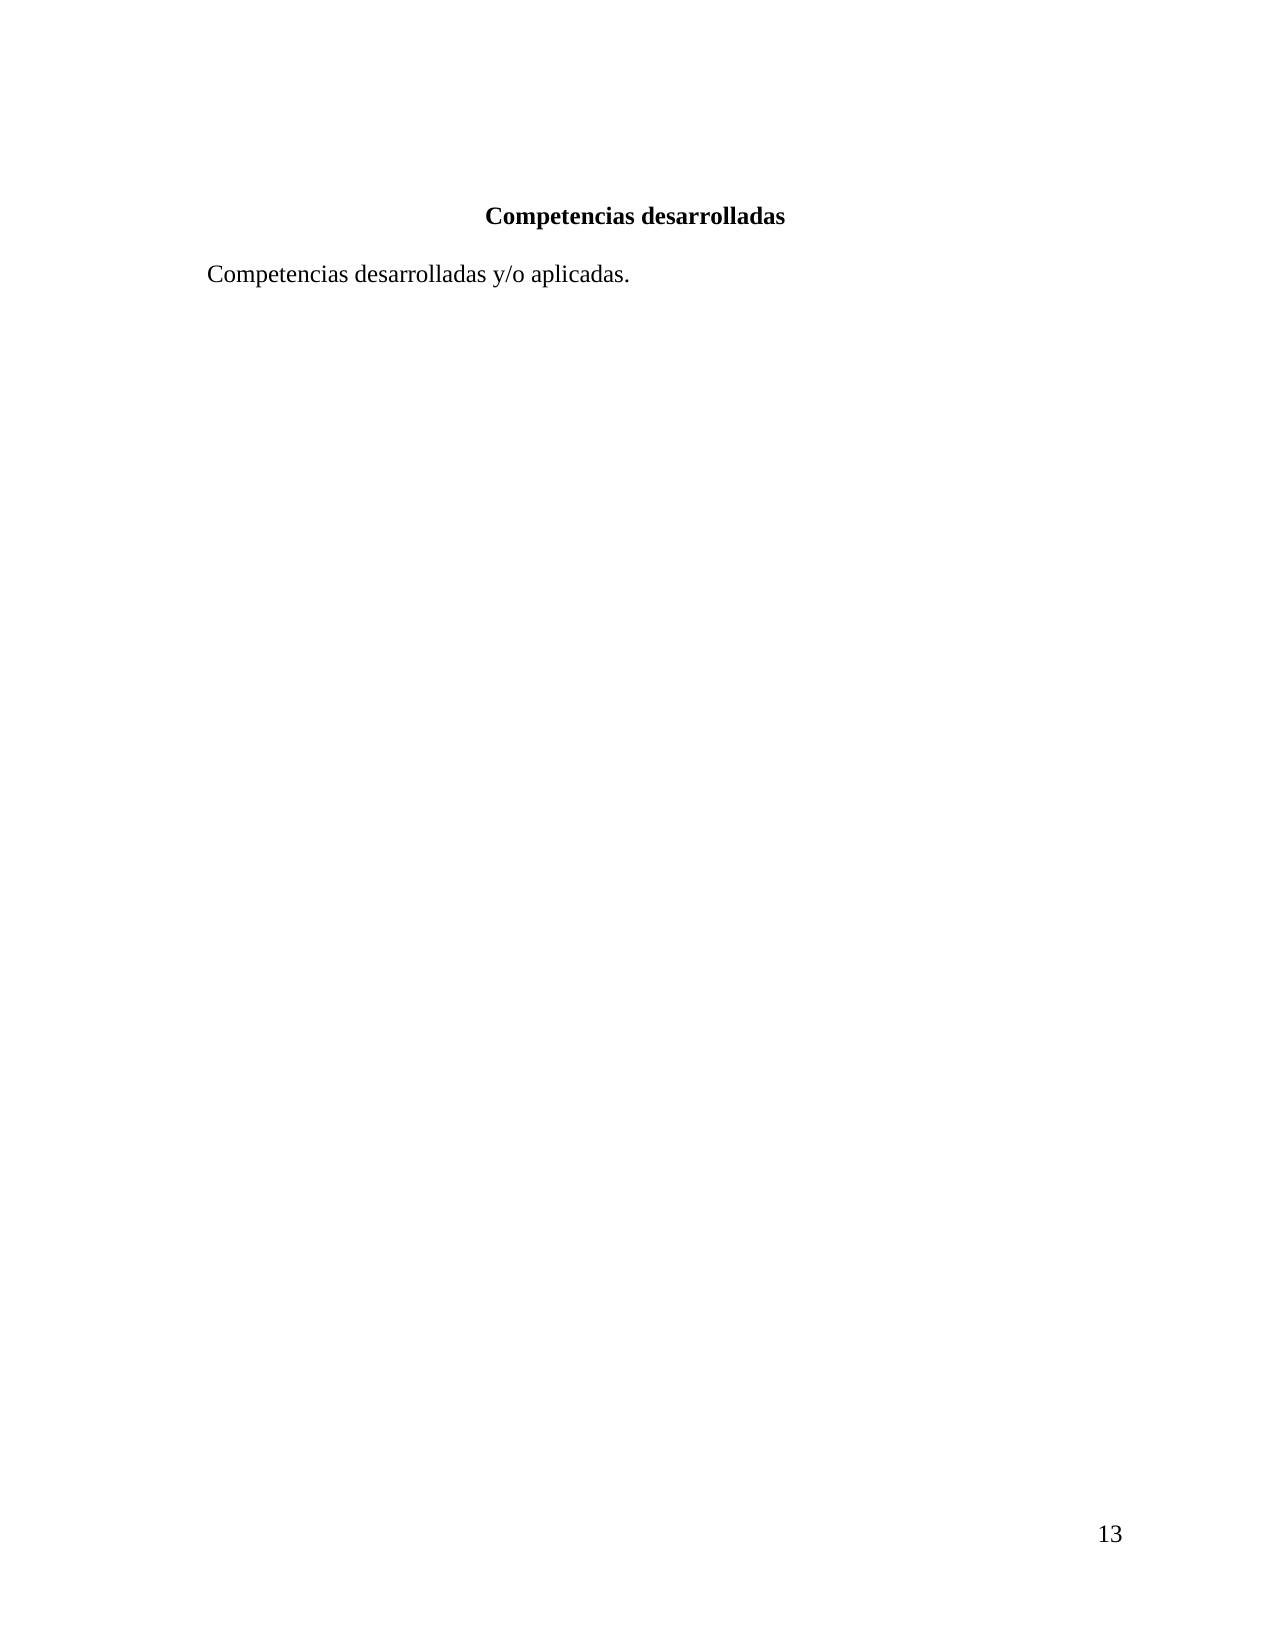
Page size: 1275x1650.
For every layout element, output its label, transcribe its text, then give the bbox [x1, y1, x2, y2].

subtitle Competencias desarrolladas [148, 201, 1122, 230]
text Competencias desarrolladas y/o aplicadas. [148, 259, 1122, 288]
